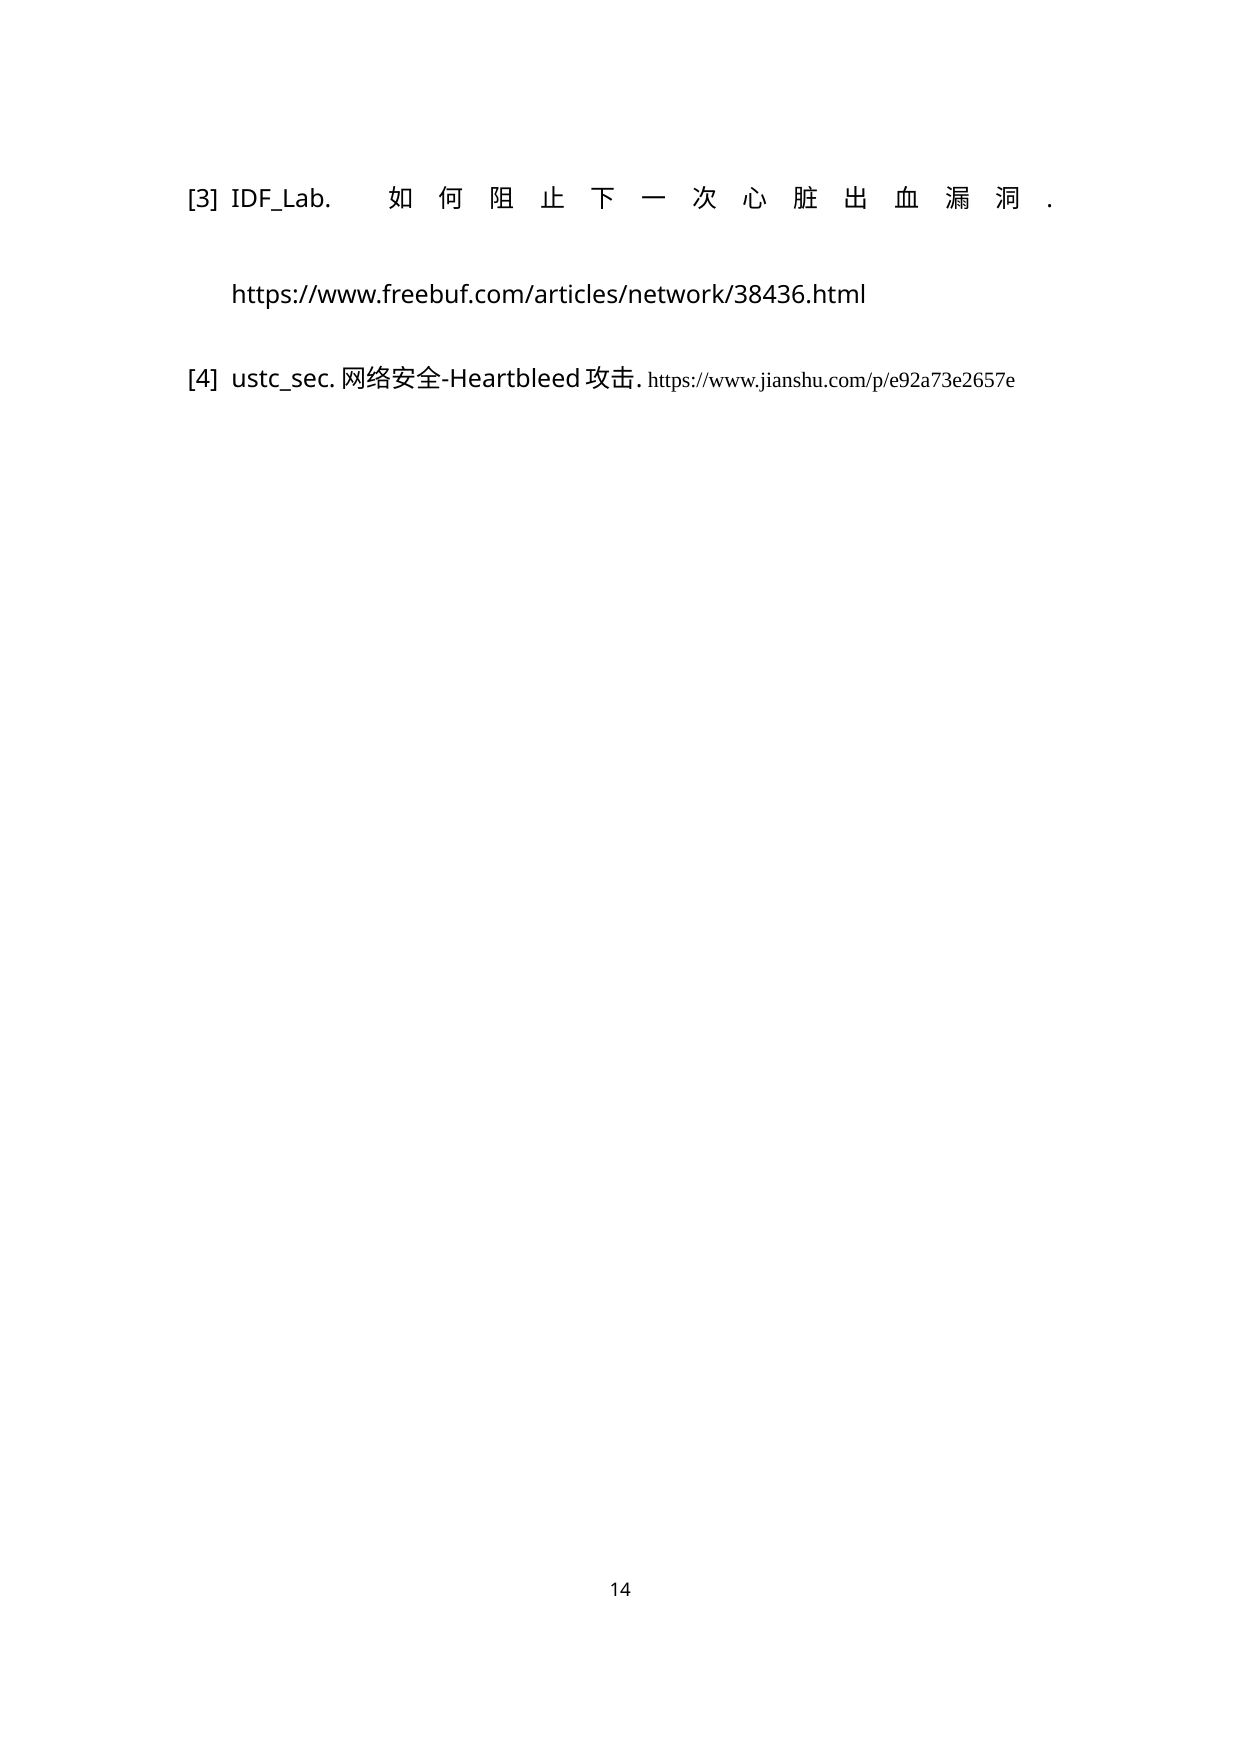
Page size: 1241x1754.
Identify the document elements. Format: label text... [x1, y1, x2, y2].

list ustc_sec. 网络安全-Heartbleed攻击. https://www.jianshu.com/p/e92a73e2657e [187, 344, 1053, 409]
list IDF_Lab. 如何阻止下一次心脏出血漏洞. https://www.freebuf.com/articles/network/38436.html [187, 164, 1053, 327]
